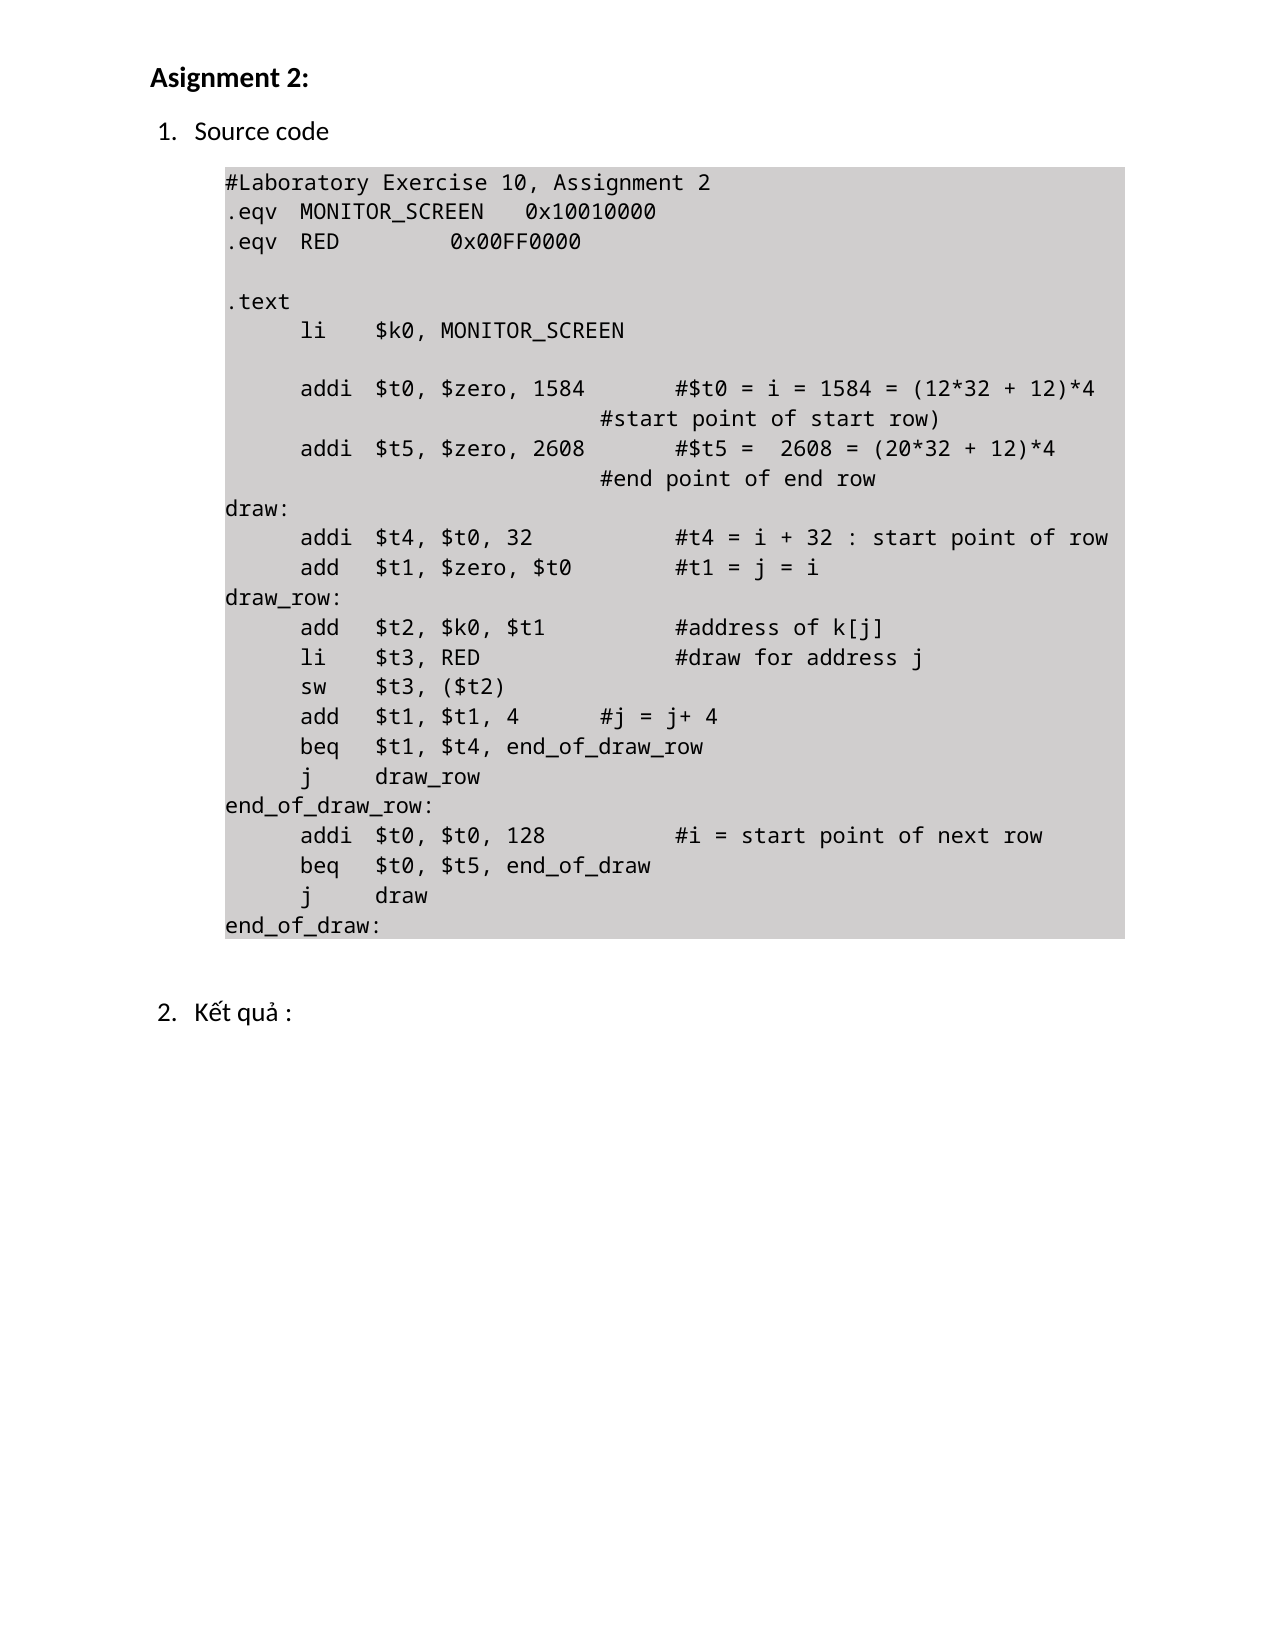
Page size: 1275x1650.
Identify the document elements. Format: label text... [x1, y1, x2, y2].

text draw: [225, 492, 1125, 522]
text #end point of end row [225, 463, 1125, 492]
text .text [225, 286, 1125, 316]
text draw_row: [225, 582, 1125, 612]
text end_of_draw: [225, 909, 1125, 939]
text .eqv RED 0x00FF0000 [225, 226, 1125, 256]
text add $t2, $k0, $t1 #address of k[j] [225, 612, 1125, 641]
text j draw [225, 880, 1125, 909]
text Asignment 2: [150, 59, 1125, 95]
list Source code [157, 114, 1125, 147]
text addi $t5, $zero, 2608 #$t5 = 2608 = (20*32 + 12)*4 [225, 433, 1125, 463]
text j draw_row [225, 761, 1125, 790]
text beq $t0, $t5, end_of_draw [225, 850, 1125, 880]
text sw $t3, ($t2) [225, 671, 1125, 701]
text .eqv MONITOR_SCREEN 0x10010000 [225, 196, 1125, 226]
text addi $t0, $zero, 1584 #$t0 = i = 1584 = (12*32 + 12)*4 [225, 373, 1125, 403]
text addi $t0, $t0, 128 #i = start point of next row [225, 820, 1125, 850]
text li $t3, RED #draw for address j [225, 641, 1125, 671]
text #start point of start row) [225, 403, 1125, 433]
text add $t1, $zero, $t0 #t1 = j = i [225, 552, 1125, 582]
text beq $t1, $t4, end_of_draw_row [225, 731, 1125, 761]
list Kết quả : [157, 995, 1125, 1056]
text add $t1, $t1, 4 #j = j+ 4 [225, 701, 1125, 731]
text end_of_draw_row: [225, 790, 1125, 820]
text addi $t4, $t0, 32 #t4 = i + 32 : start point of row [225, 522, 1125, 552]
text #Laboratory Exercise 10, Assignment 2 [225, 167, 1125, 196]
text li $k0, MONITOR_SCREEN [225, 316, 1125, 345]
